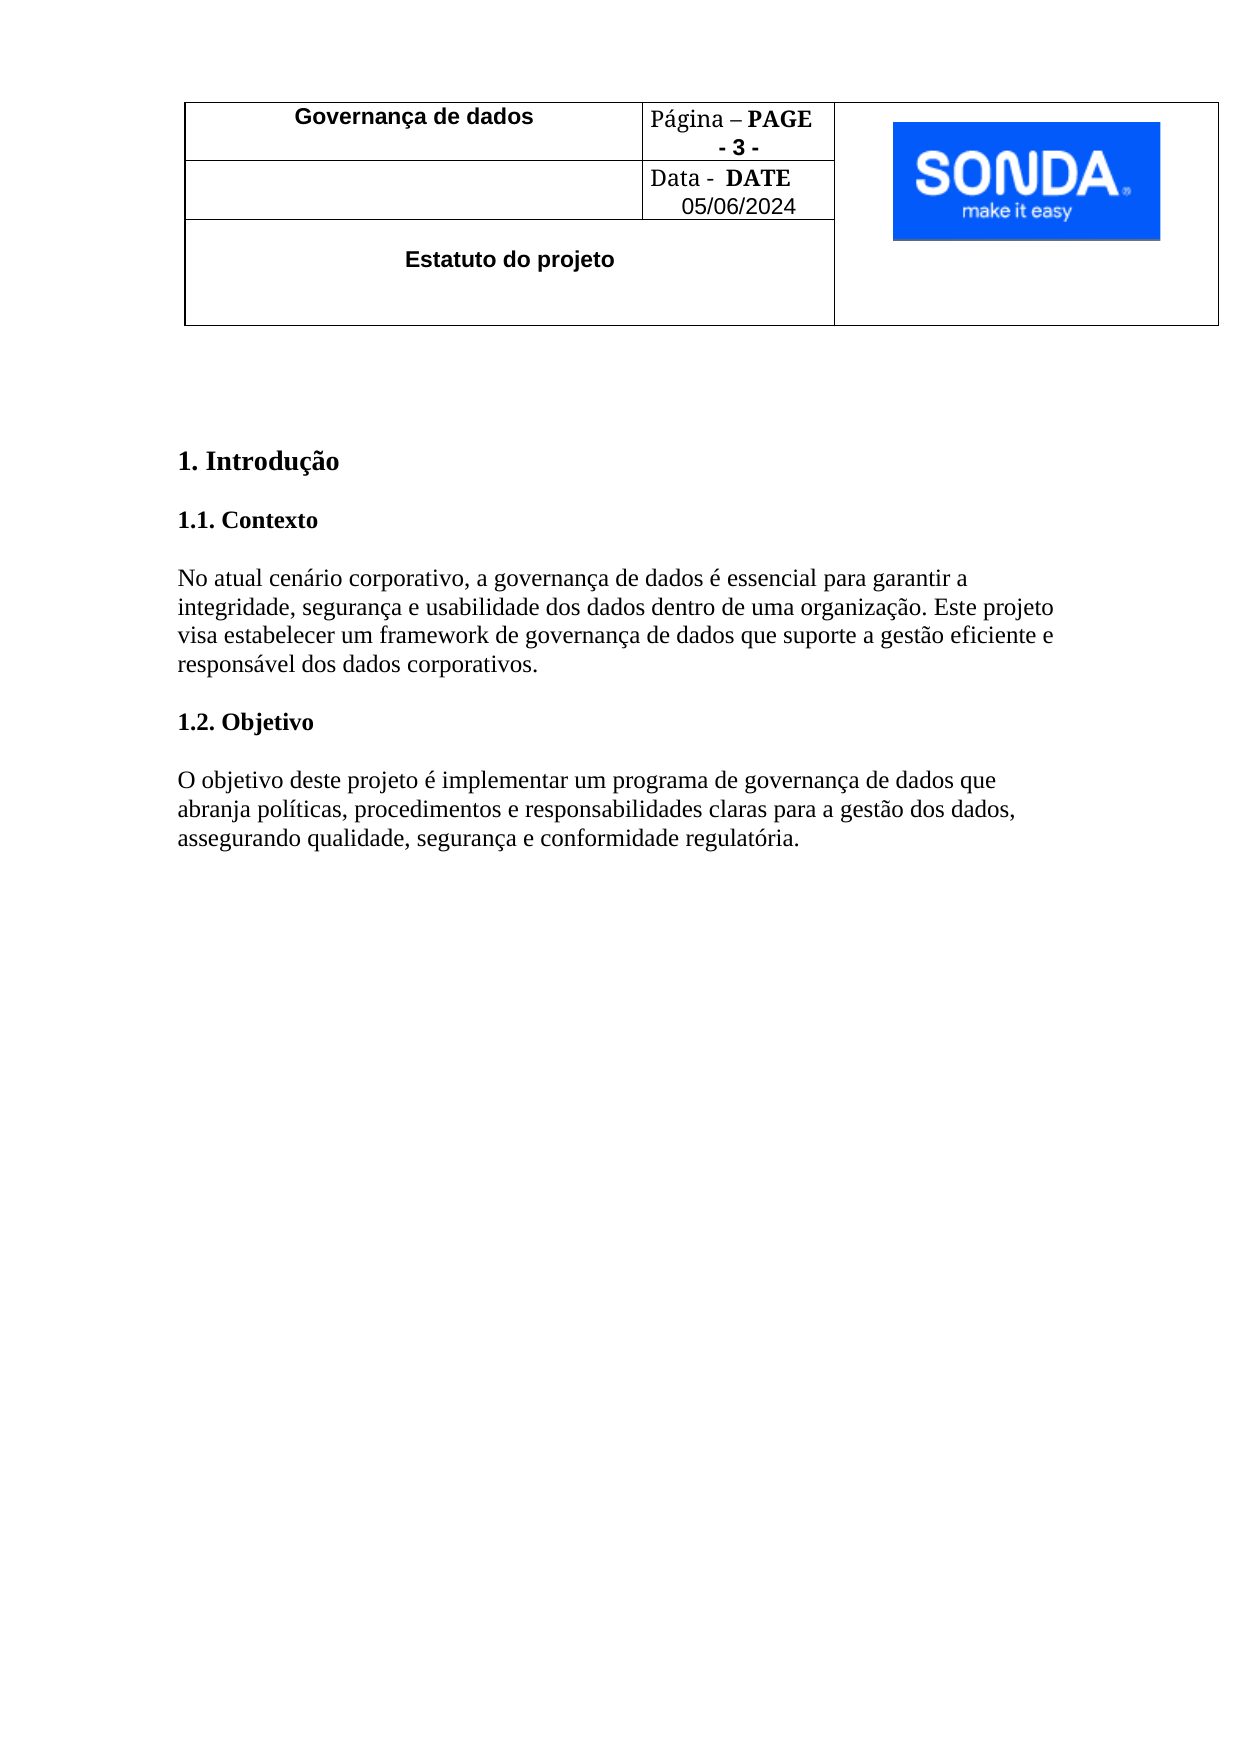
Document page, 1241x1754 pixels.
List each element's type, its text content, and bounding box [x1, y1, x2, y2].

text No atual cenário corporativo, a governança de dados é essencial para garantir a integridade, segurança e usabilidade dos dados dentro de uma organização. Este projeto visa estabelecer um framework de governança de dados que suporte a gestão eficiente e responsável dos dados corporativos. [177, 563, 1063, 678]
text 1. Introdução [177, 443, 1063, 476]
picture [893, 122, 1161, 241]
text 1.1. Contexto [177, 505, 1063, 534]
text O objetivo deste projeto é implementar um programa de governança de dados que abranja políticas, procedimentos e responsabilidades claras para a gestão dos dados, assegurando qualidade, segurança e conformidade regulatória. [177, 765, 1063, 851]
text 1.2. Objetivo [177, 707, 1063, 736]
